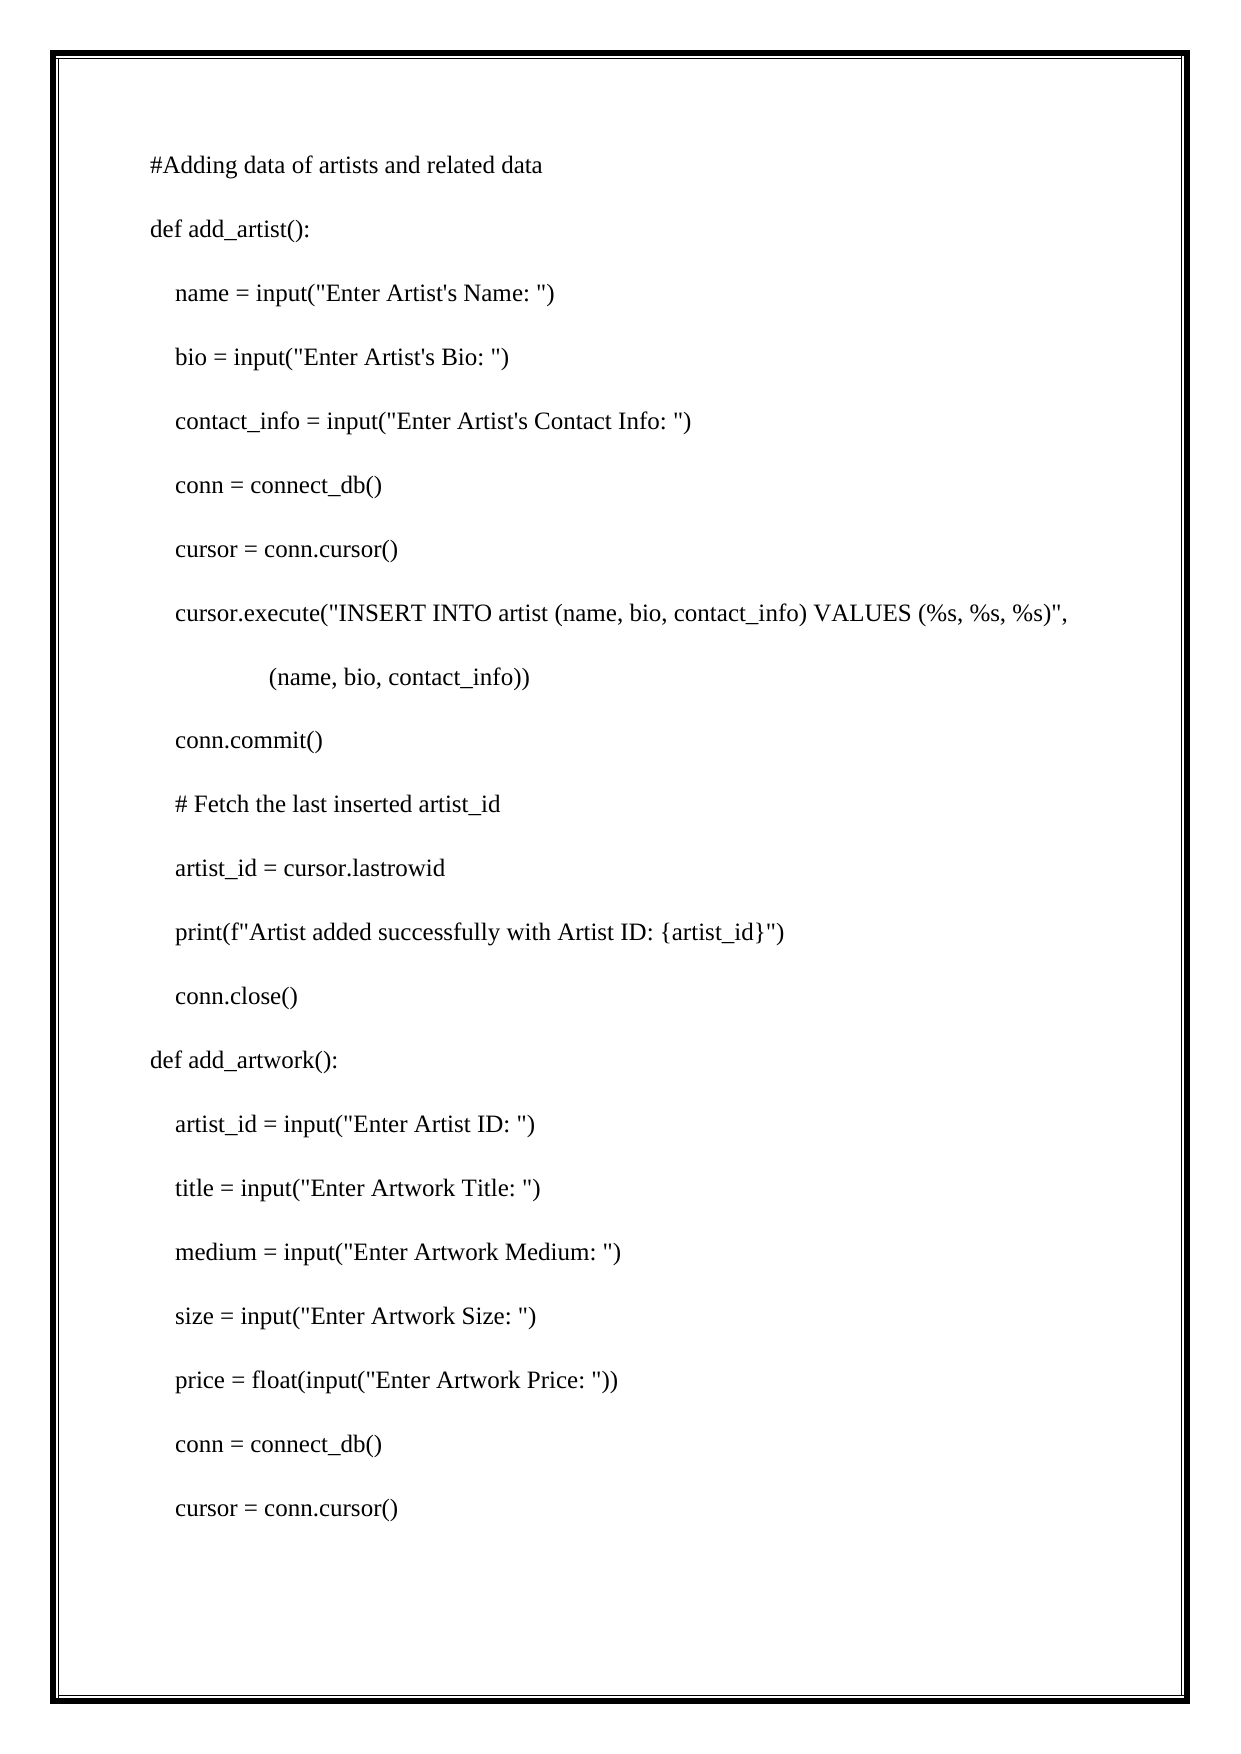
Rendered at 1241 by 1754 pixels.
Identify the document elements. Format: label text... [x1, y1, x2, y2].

text price = float(input("Enter Artwork Price: ")) [150, 1365, 1090, 1394]
text name = input("Enter Artist's Name: ") [150, 278, 1090, 307]
text artist_id = input("Enter Artist ID: ") [150, 1109, 1090, 1138]
text print(f"Artist added successfully with Artist ID: {artist_id}") [150, 917, 1090, 946]
text conn.close() [150, 981, 1090, 1010]
text def add_artist(): [150, 214, 1090, 243]
text (name, bio, contact_info)) [150, 662, 1090, 690]
text medium = input("Enter Artwork Medium: ") [150, 1237, 1090, 1266]
text conn.commit() [150, 726, 1090, 754]
text #Adding data of artists and related data [150, 150, 1090, 179]
text title = input("Enter Artwork Title: ") [150, 1173, 1090, 1202]
text cursor.execute("INSERT INTO artist (name, bio, contact_info) VALUES (%s, %s, %s)", [150, 598, 1090, 626]
text artist_id = cursor.lastrowid [150, 853, 1090, 882]
text cursor = conn.cursor() [150, 1493, 1090, 1522]
text def add_artwork(): [150, 1045, 1090, 1074]
text bio = input("Enter Artist's Bio: ") [150, 342, 1090, 371]
text cursor = conn.cursor() [150, 534, 1090, 562]
text # Fetch the last inserted artist_id [150, 789, 1090, 818]
text contact_info = input("Enter Artist's Contact Info: ") [150, 406, 1090, 434]
text size = input("Enter Artwork Size: ") [150, 1301, 1090, 1330]
text conn = connect_db() [150, 1429, 1090, 1458]
text conn = connect_db() [150, 470, 1090, 498]
